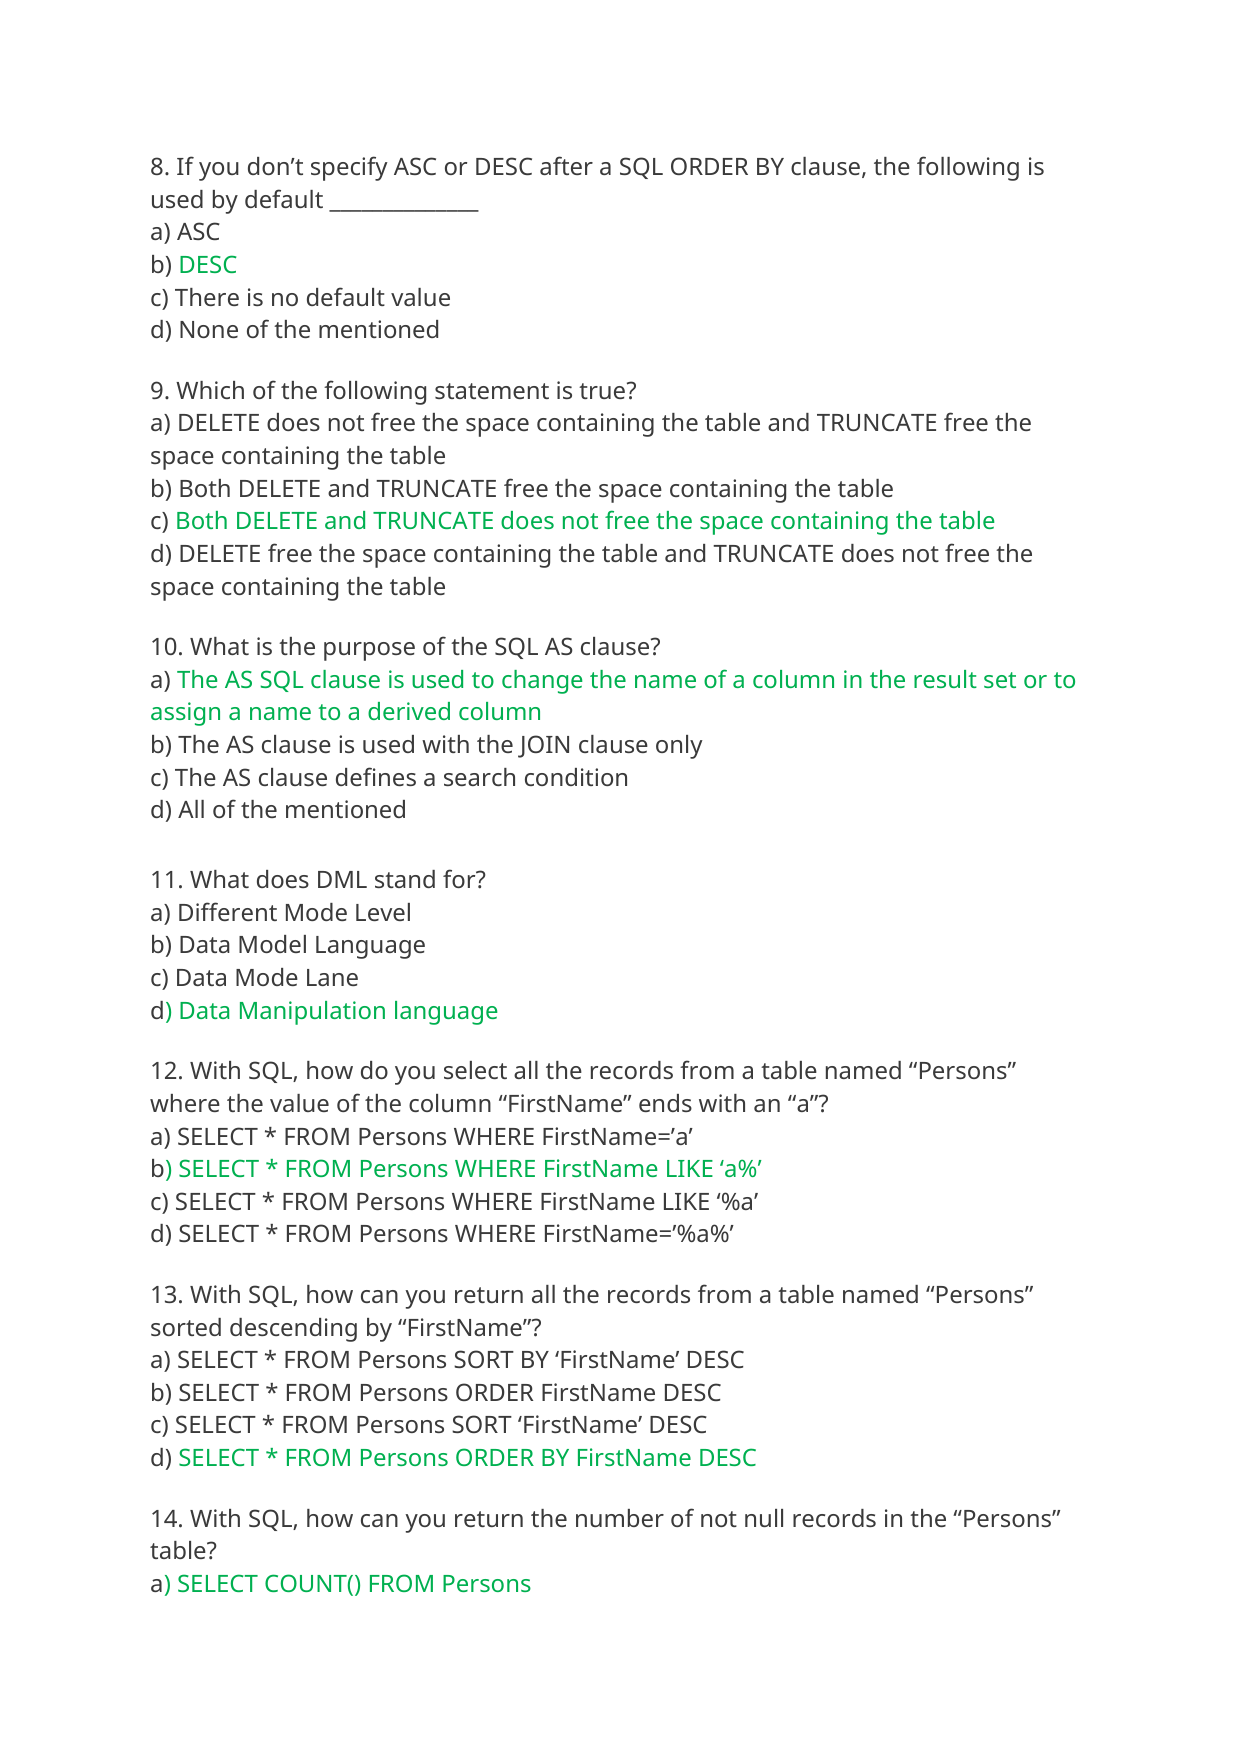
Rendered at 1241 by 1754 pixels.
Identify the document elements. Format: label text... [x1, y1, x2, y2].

text 10. What is the purpose of the SQL AS clause? a) The AS SQL clause is used to change the name of a column in the result set or to assign a name to a derived column b) The AS clause is used with the JOIN clause only c) The AS clause defines a search condition d) All of the mentioned [150, 630, 1090, 826]
text 13. With SQL, how can you return all the records from a table named “Persons” sorted descending by “FirstName”? a) SELECT * FROM Persons SORT BY ‘FirstName’ DESC b) SELECT * FROM Persons ORDER FirstName DESC c) SELECT * FROM Persons SORT ‘FirstName’ DESC d) SELECT * FROM Persons ORDER BY FirstName DESC [150, 1278, 1090, 1501]
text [150, 1501, 1090, 1599]
text 11. What does DML stand for? a) Different Mode Level b) Data Model Language c) Data Mode Lane d) Data Manipulation language [150, 863, 1090, 1054]
text 8. If you don’t specify ASC or DESC after a SQL ORDER BY clause, the following is used by default ______________ a) ASC b) DESC c) There is no default value d) None of the mentioned [150, 150, 1090, 374]
text 9. Which of the following statement is true? a) DELETE does not free the space containing the table and TRUNCATE free the space containing the table b) Both DELETE and TRUNCATE free the space containing the table c) Both DELETE and TRUNCATE does not free the space containing the table d) DELETE free the space containing the table and TRUNCATE does not free the space containing the table [150, 374, 1090, 630]
text 12. With SQL, how do you select all the records from a table named “Persons” where the value of the column “FirstName” ends with an “a”? a) SELECT * FROM Persons WHERE FirstName=’a’ b) SELECT * FROM Persons WHERE FirstName LIKE ‘a%’ c) SELECT * FROM Persons WHERE FirstName LIKE ‘%a’ d) SELECT * FROM Persons WHERE FirstName=’%a%’ [150, 1054, 1090, 1278]
